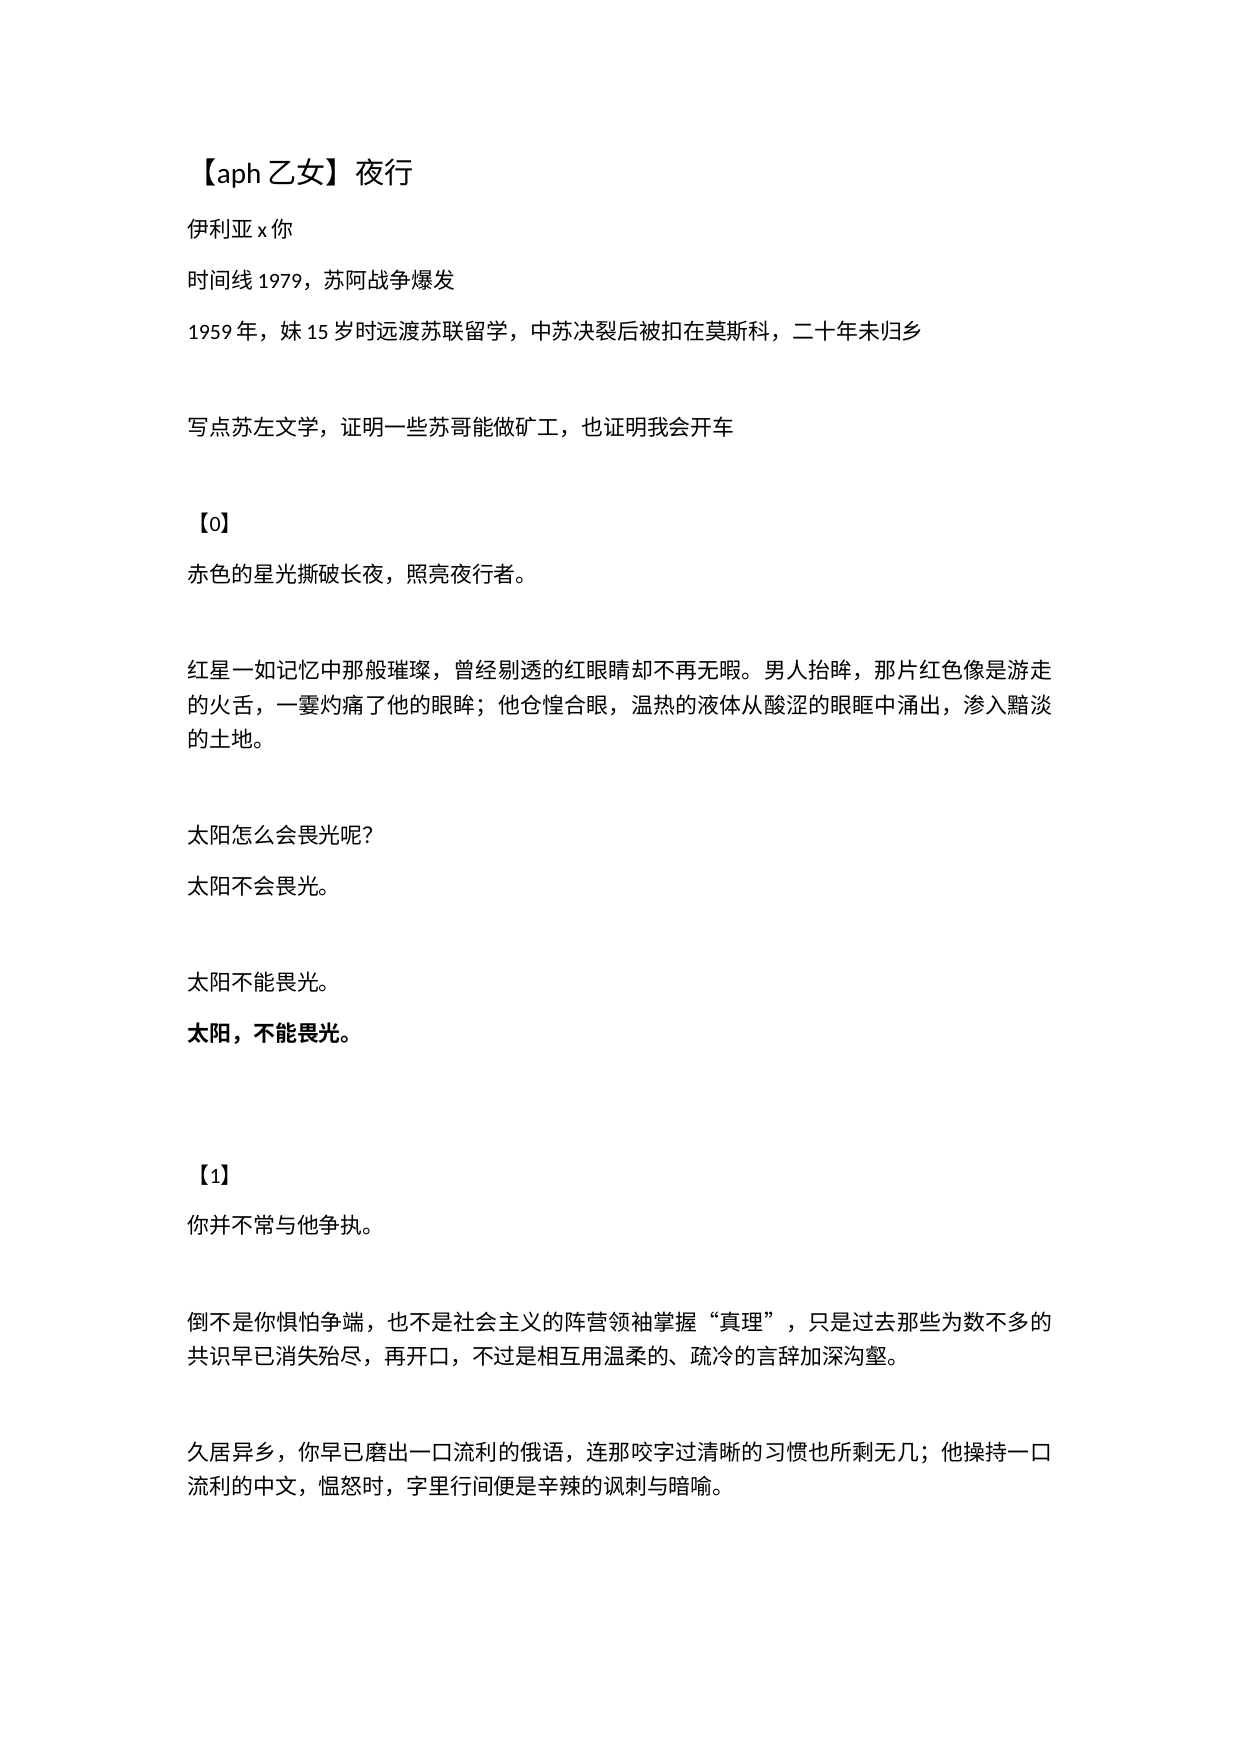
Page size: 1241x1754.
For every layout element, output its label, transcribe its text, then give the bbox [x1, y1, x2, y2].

text 写点苏左文学，证明一些苏哥能做矿工，也证明我会开车 [187, 410, 1053, 442]
text 太阳不会畏光。 [187, 869, 1053, 901]
text 【0】 [187, 506, 1053, 538]
text 你并不常与他争执。 [187, 1208, 1053, 1240]
text 【aph乙女】夜行 [187, 150, 1053, 192]
text 1959年，妹15岁时远渡苏联留学，中苏决裂后被扣在莫斯科，二十年未归乡 [187, 314, 1053, 346]
text 时间线1979，苏阿战争爆发 [187, 263, 1053, 295]
text 久居异乡，你早已磨出一口流利的俄语，连那咬字过清晰的习惯也所剩无几；他操持一口流利的中文，愠怒时，字里行间便是辛辣的讽刺与暗喻。 [187, 1435, 1053, 1501]
text 太阳不能畏光。 [187, 965, 1053, 997]
text 太阳怎么会畏光呢？ [187, 818, 1053, 850]
text 赤色的星光撕破长夜，照亮夜行者。 [187, 557, 1053, 589]
text 太阳，不能畏光。 [187, 1016, 1053, 1048]
text 红星一如记忆中那般璀璨，曾经剔透的红眼睛却不再无暇。男人抬眸，那片红色像是游走的火舌，一霎灼痛了他的眼眸；他仓惶合眼，温热的液体从酸涩的眼眶中涌出，渗入黯淡的土地。 [187, 653, 1053, 753]
text 【1】 [187, 1158, 1053, 1189]
text 倒不是你惧怕争端，也不是社会主义的阵营领袖掌握“真理”，只是过去那些为数不多的共识早已消失殆尽，再开口，不过是相互用温柔的、疏冷的言辞加深沟壑。 [187, 1305, 1053, 1371]
text 伊利亚x你 [187, 212, 1053, 244]
